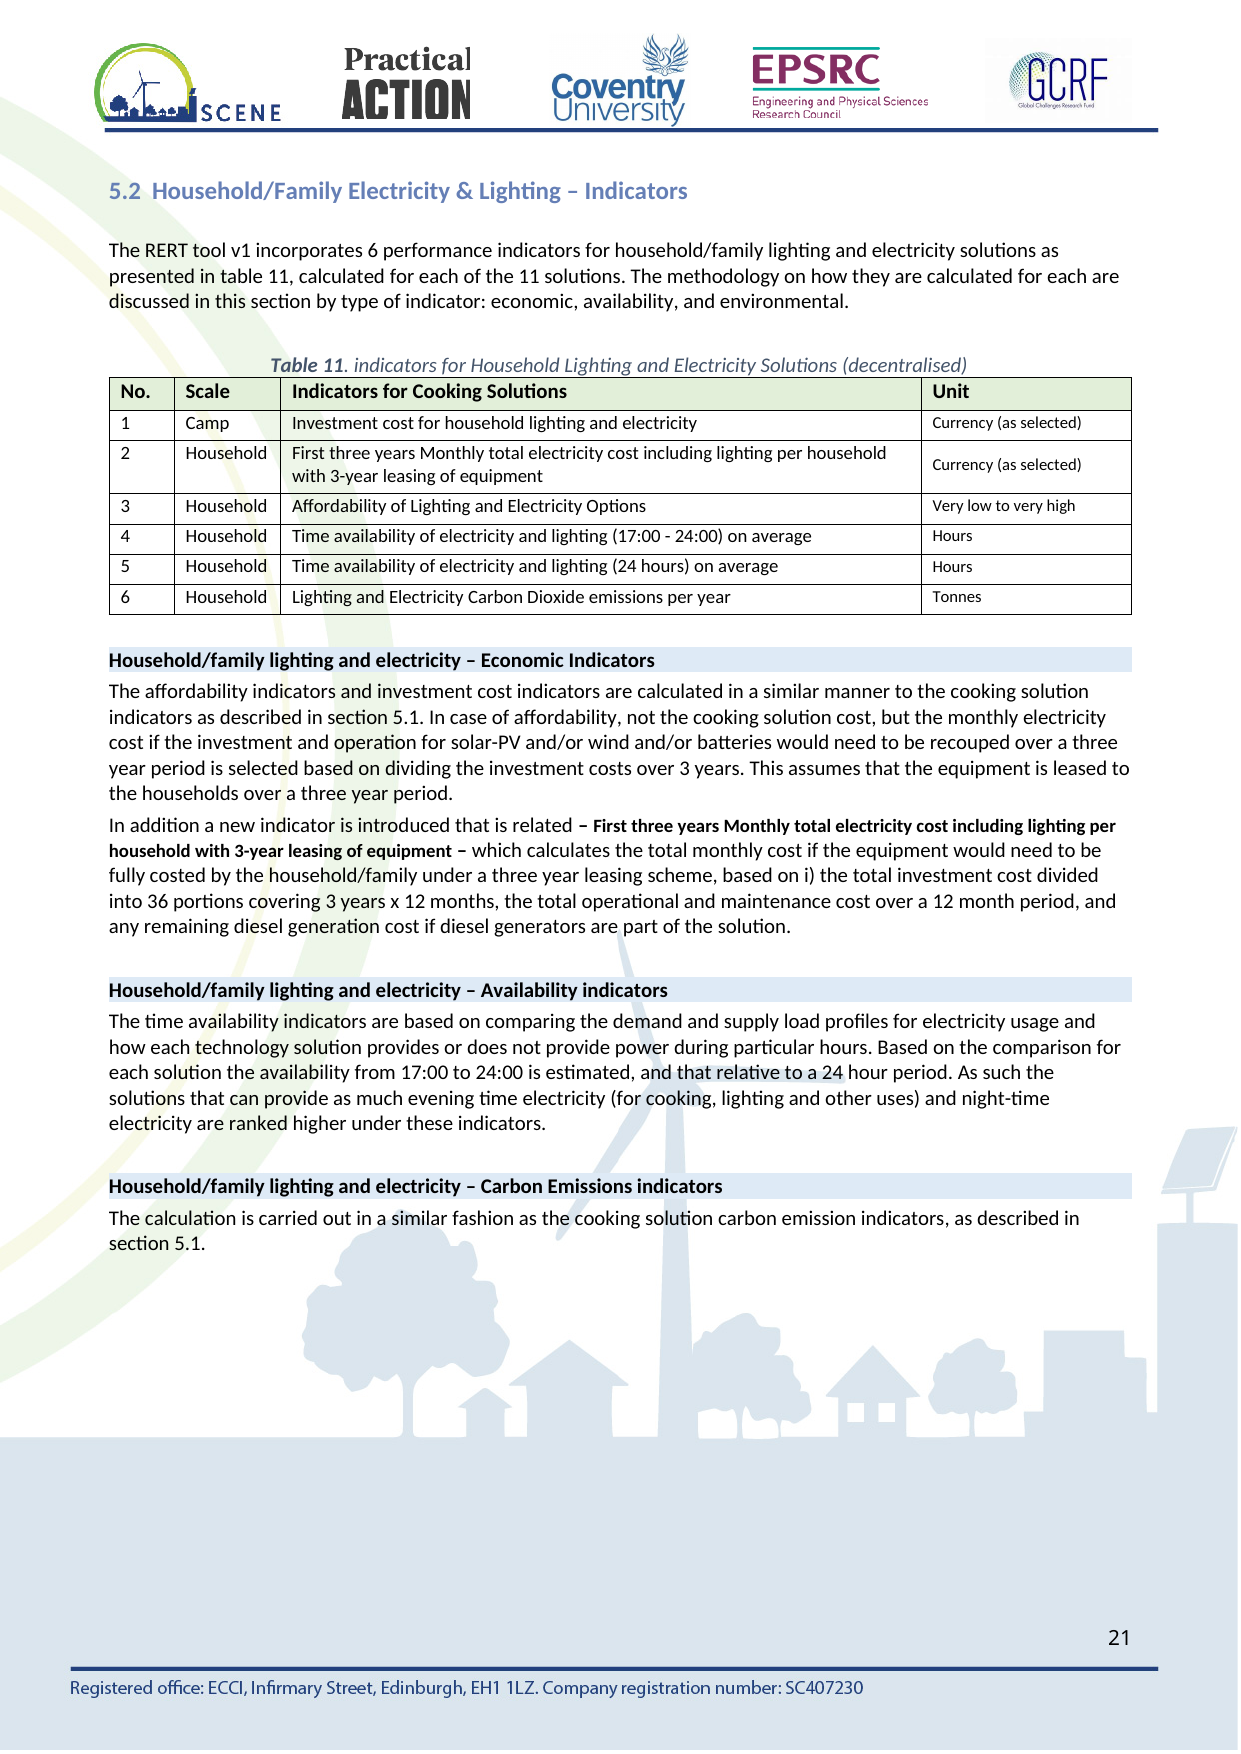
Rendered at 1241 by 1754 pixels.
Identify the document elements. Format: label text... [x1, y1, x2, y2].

table_cell Lighting and Electricity Carbon Dioxide emissions per year [281, 585, 921, 614]
table_cell Household [175, 441, 280, 493]
table_cell Currency (as selected) [922, 411, 1131, 440]
table_cell Household [175, 585, 280, 614]
table_cell Household [175, 555, 280, 584]
table_cell Very low to very high [922, 494, 1131, 523]
text Household/family lighting and electricity – Availability indicators [109, 977, 1132, 1002]
text Household/family lighting and electricity – Carbon Emissions indicators [109, 1173, 1132, 1199]
table_cell Investment cost for household lighting and electricity [281, 411, 921, 440]
table_cell Tonnes [922, 585, 1131, 614]
picture [0, 0, 1238, 1750]
text The calculation is carried out in a similar fashion as the cooking solution carbon emission indicators, as described in section 5.1. [109, 1205, 1132, 1256]
text The time availability indicators are based on comparing the demand and supply load profiles for electricity usage and how each technology solution provides or does not provide power during particular hours. Based on the comparison for each solution the availability from 17:00 to 24:00 is estimated, and that relative to a 24 hour period. As such the solutions that can provide as much evening time electricity (for cooking, lighting and other uses) and night-time electricity are ranked higher under these indicators. [109, 1008, 1132, 1136]
table_header Unit [922, 378, 1131, 410]
table_cell 2 [110, 441, 174, 493]
table_cell Camp [175, 411, 280, 440]
table_cell 3 [110, 494, 174, 523]
table_cell First three years Monthly total electricity cost including lighting per household with 3-year leasing of equipment [281, 441, 921, 493]
table_cell Time availability of electricity and lighting (24 hours) on average [281, 555, 921, 584]
text Table 11. indicators for Household Lighting and Electricity Solutions (decentralised) [109, 352, 1132, 377]
text In addition a new indicator is introduced that is related – First three years Monthly total electricity cost including lighting per household with 3-year leasing of equipment – which calculates the total monthly cost if the equipment would need to be fully costed by the household/family under a three year leasing scheme, based on i) the total investment cost divided into 36 portions covering 3 years x 12 months, the total operational and maintenance cost over a 12 month period, and any remaining diesel generation cost if diesel generators are part of the solution. [109, 812, 1132, 939]
text The RERT tool v1 incorporates 6 performance indicators for household/family lighting and electricity solutions as presented in table 11, calculated for each of the 11 solutions. The methodology on how they are calculated for each are discussed in this section by type of indicator: economic, availability, and environmental. [109, 238, 1132, 314]
table_cell 6 [110, 585, 174, 614]
text The affordability indicators and investment cost indicators are calculated in a similar manner to the cooking solution indicators as described in section 5.1. In case of affordability, not the cooking solution cost, but the monthly electricity cost if the investment and operation for solar-PV and/or wind and/or batteries would need to be recouped over a three year period is selected based on dividing the investment costs over 3 years. This assumes that the equipment is leased to the households over a three year period. [109, 678, 1132, 806]
text Household/family lighting and electricity – Economic Indicators [109, 647, 1132, 672]
table_cell 5 [110, 555, 174, 584]
table_cell Hours [922, 525, 1131, 554]
table_header Indicators for Cooking Solutions [281, 378, 921, 410]
subtitle Household/Family Electricity & Lighting – Indicators [109, 175, 1132, 206]
table_cell Hours [922, 555, 1131, 584]
table_cell Household [175, 525, 280, 554]
table_header Scale [175, 378, 280, 410]
table_cell Affordability of Lighting and Electricity Options [281, 494, 921, 523]
table_cell Household [175, 494, 280, 523]
table_header No. [110, 378, 174, 410]
table_cell 1 [110, 411, 174, 440]
table_cell 4 [110, 525, 174, 554]
table_cell Currency (as selected) [922, 441, 1131, 493]
table_cell Time availability of electricity and lighting (17:00 - 24:00) on average [281, 525, 921, 554]
